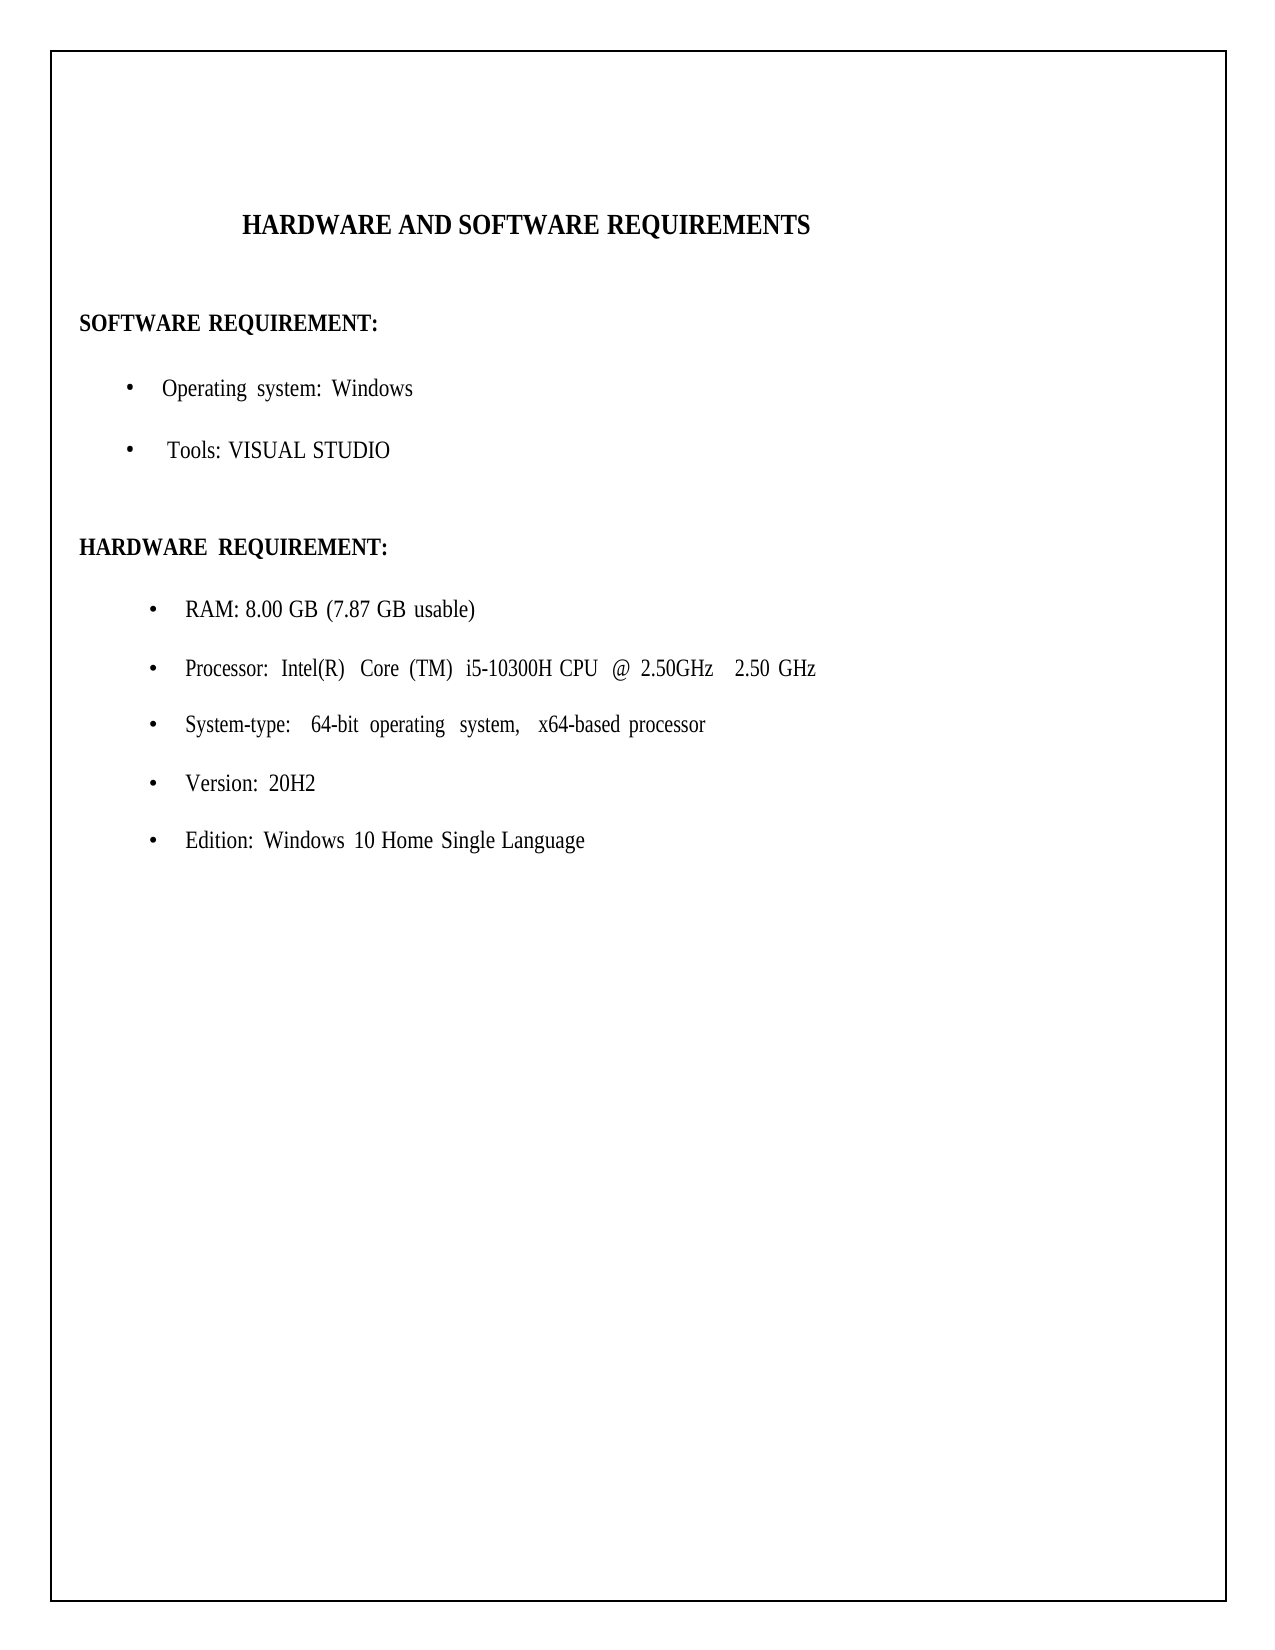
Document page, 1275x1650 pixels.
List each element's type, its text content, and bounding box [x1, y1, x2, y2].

text HARDWARE AND SOFTWARE REQUIREMENTS [242, 207, 1204, 241]
list Tools: VISUAL STUDIO [125, 432, 1204, 466]
list System-type: 64-bit operating system, x64-based processor [148, 709, 1204, 738]
list Version: 20H2 [148, 768, 1204, 797]
list Operating system: Windows [125, 370, 1204, 404]
subtitle HARDWARE REQUIREMENT: [79, 532, 1204, 561]
list Processor: Intel(R) Core (TM) i5-10300H CPU @ 2.50GHz 2.50 GHz [148, 653, 1204, 681]
list Edition: Windows 10 Home Single Language [148, 825, 1204, 853]
subtitle SOFTWARE REQUIREMENT: [79, 308, 1204, 336]
list RAM: 8.00 GB (7.87 GB usable) [148, 594, 1204, 623]
